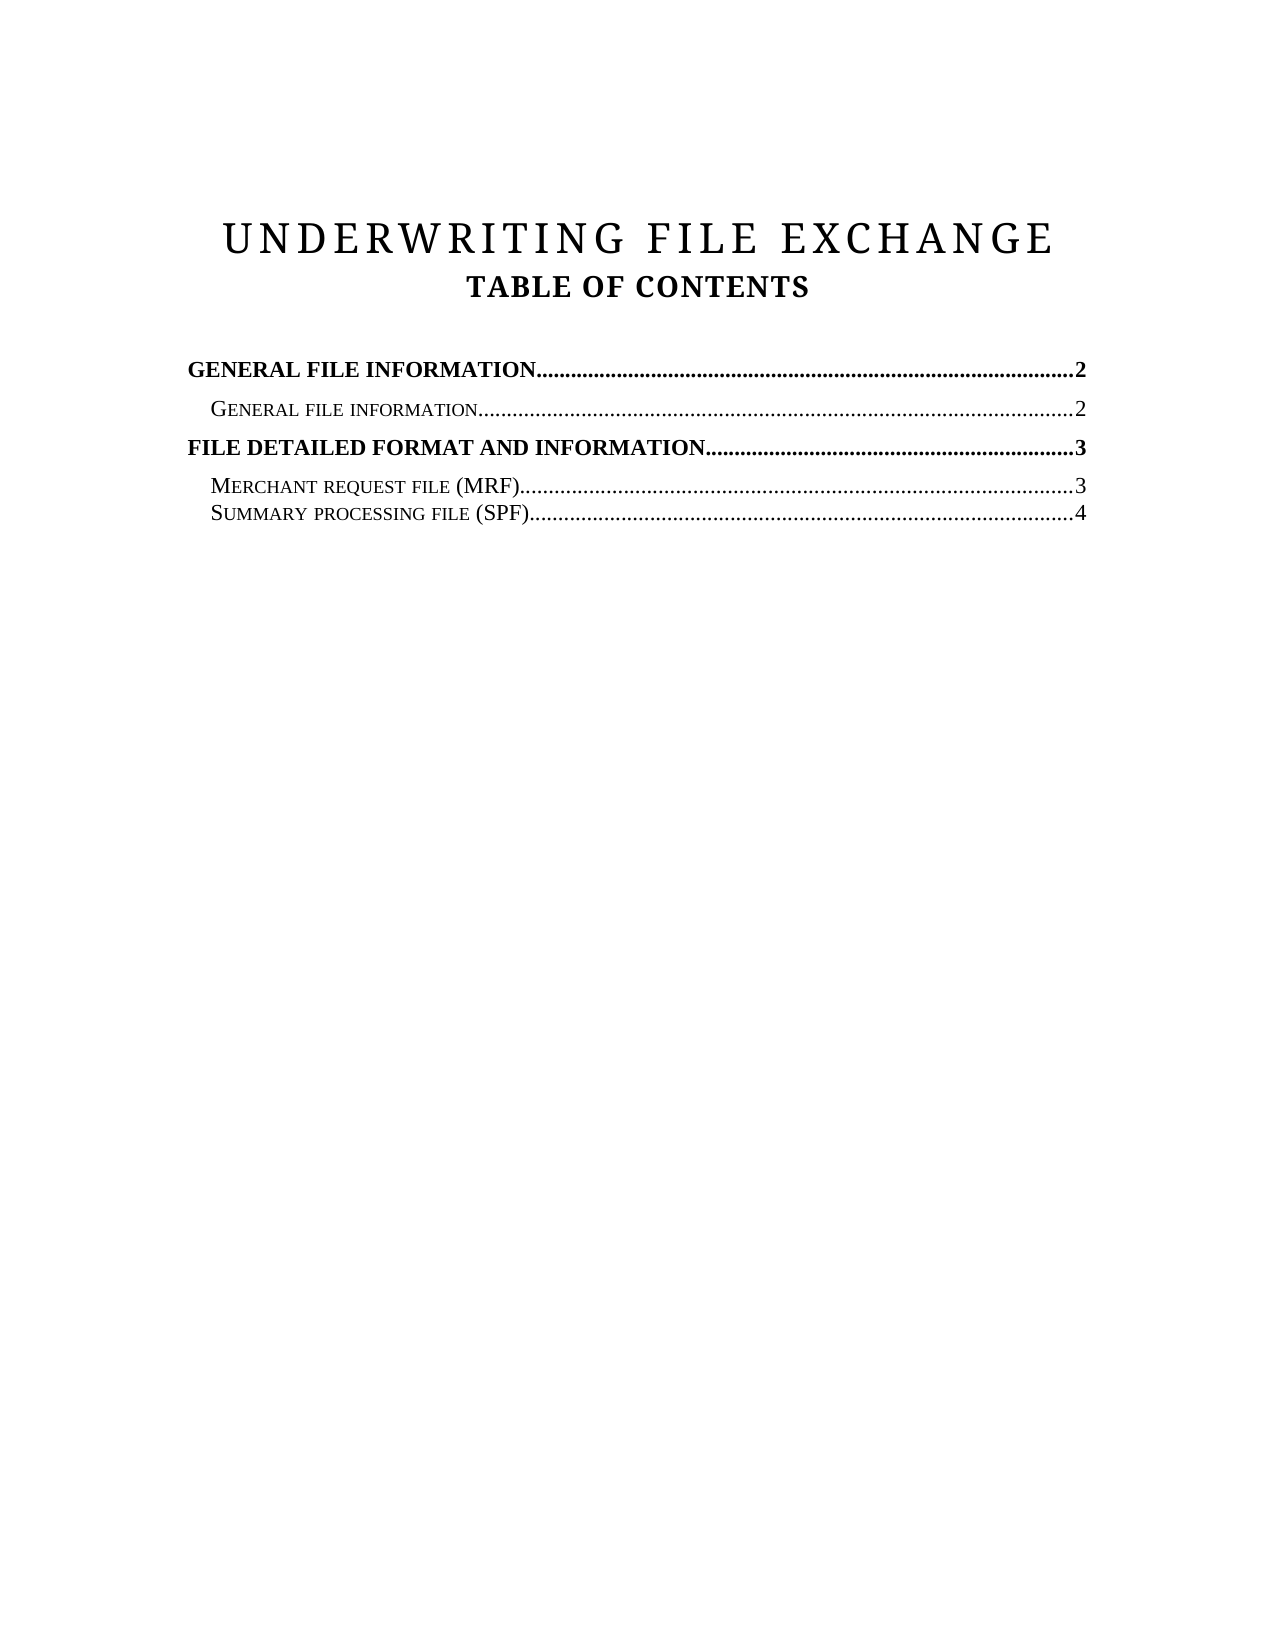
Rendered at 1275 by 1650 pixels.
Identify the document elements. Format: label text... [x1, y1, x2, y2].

text General file information 2 [210, 395, 1087, 421]
text File Detailed Format and Information 3 [187, 433, 1087, 460]
text Table of contents [187, 266, 1087, 306]
text Summary processing file (SPF) 4 [210, 499, 1087, 525]
title Underwriting file exchange [187, 164, 1087, 266]
text General file information 2 [187, 356, 1087, 382]
text Merchant request file (MRF) 3 [210, 472, 1087, 499]
